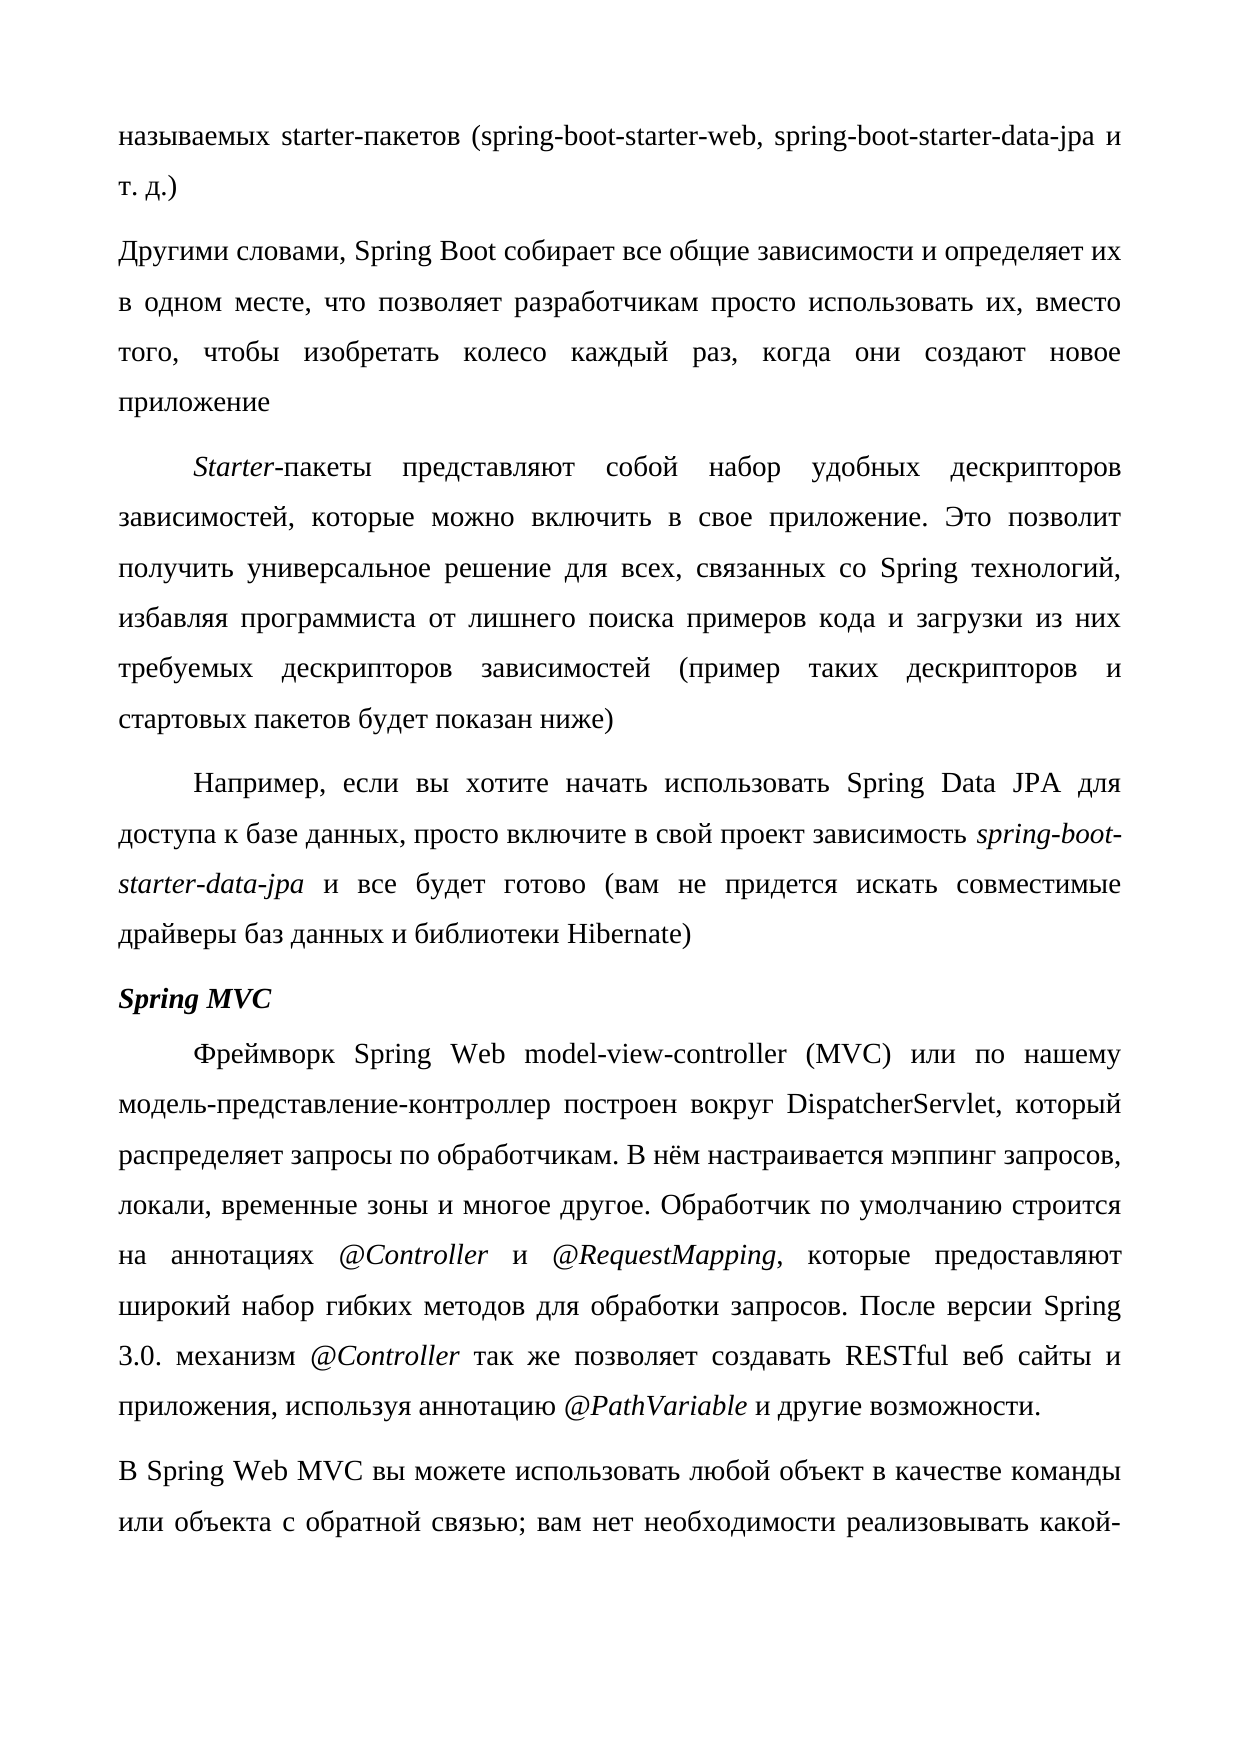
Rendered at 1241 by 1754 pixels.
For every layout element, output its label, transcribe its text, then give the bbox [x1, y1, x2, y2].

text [118, 1453, 1122, 1537]
text Фреймворк Spring Web model-view-controller (MVC) или по нашему модель-представление-контроллер построен вокруг DispatcherServlet, который распределяет запросы по обработчикам. В нём настраивается мэппинг запросов, локали, временные зоны и многое другое. Обработчик по умолчанию строится на аннотациях @Controller и @RequestMapping, которые предоставляют широкий набор гибких методов для обработки запросов. После версии Spring 3.0. механизм @Controller так же позволяет создавать RESTful веб сайты и приложения, используя аннотацию @PathVariable и другие возможности. [118, 1036, 1122, 1422]
text Spring MVC [118, 981, 1122, 1015]
text Starter-пакеты представляют собой набор удобных дескрипторов зависимостей, которые можно включить в свое приложение. Это позволит получить универсальное решение для всех, связанных со Spring технологий, избавляя программиста от лишнего поиска примеров кода и загрузки из них требуемых дескрипторов зависимостей (пример таких дескрипторов и стартовых пакетов будет показан ниже) [118, 449, 1122, 734]
text Например, если вы хотите начать использовать Spring Data JPA для доступа к базе данных, просто включите в свой проект зависимость spring-boot-starter-data-jpa и все будет готово (вам не придется искать совместимые драйверы баз данных и библиотеки Hibernate) [118, 766, 1122, 950]
text Другими словами, Spring Boot собирает все общие зависимости и определяет их в одном месте, что позволяет разработчикам просто использовать их, вместо того, чтобы изобретать колесо каждый раз, когда они создают новое приложение [118, 233, 1122, 418]
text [118, 118, 1122, 202]
